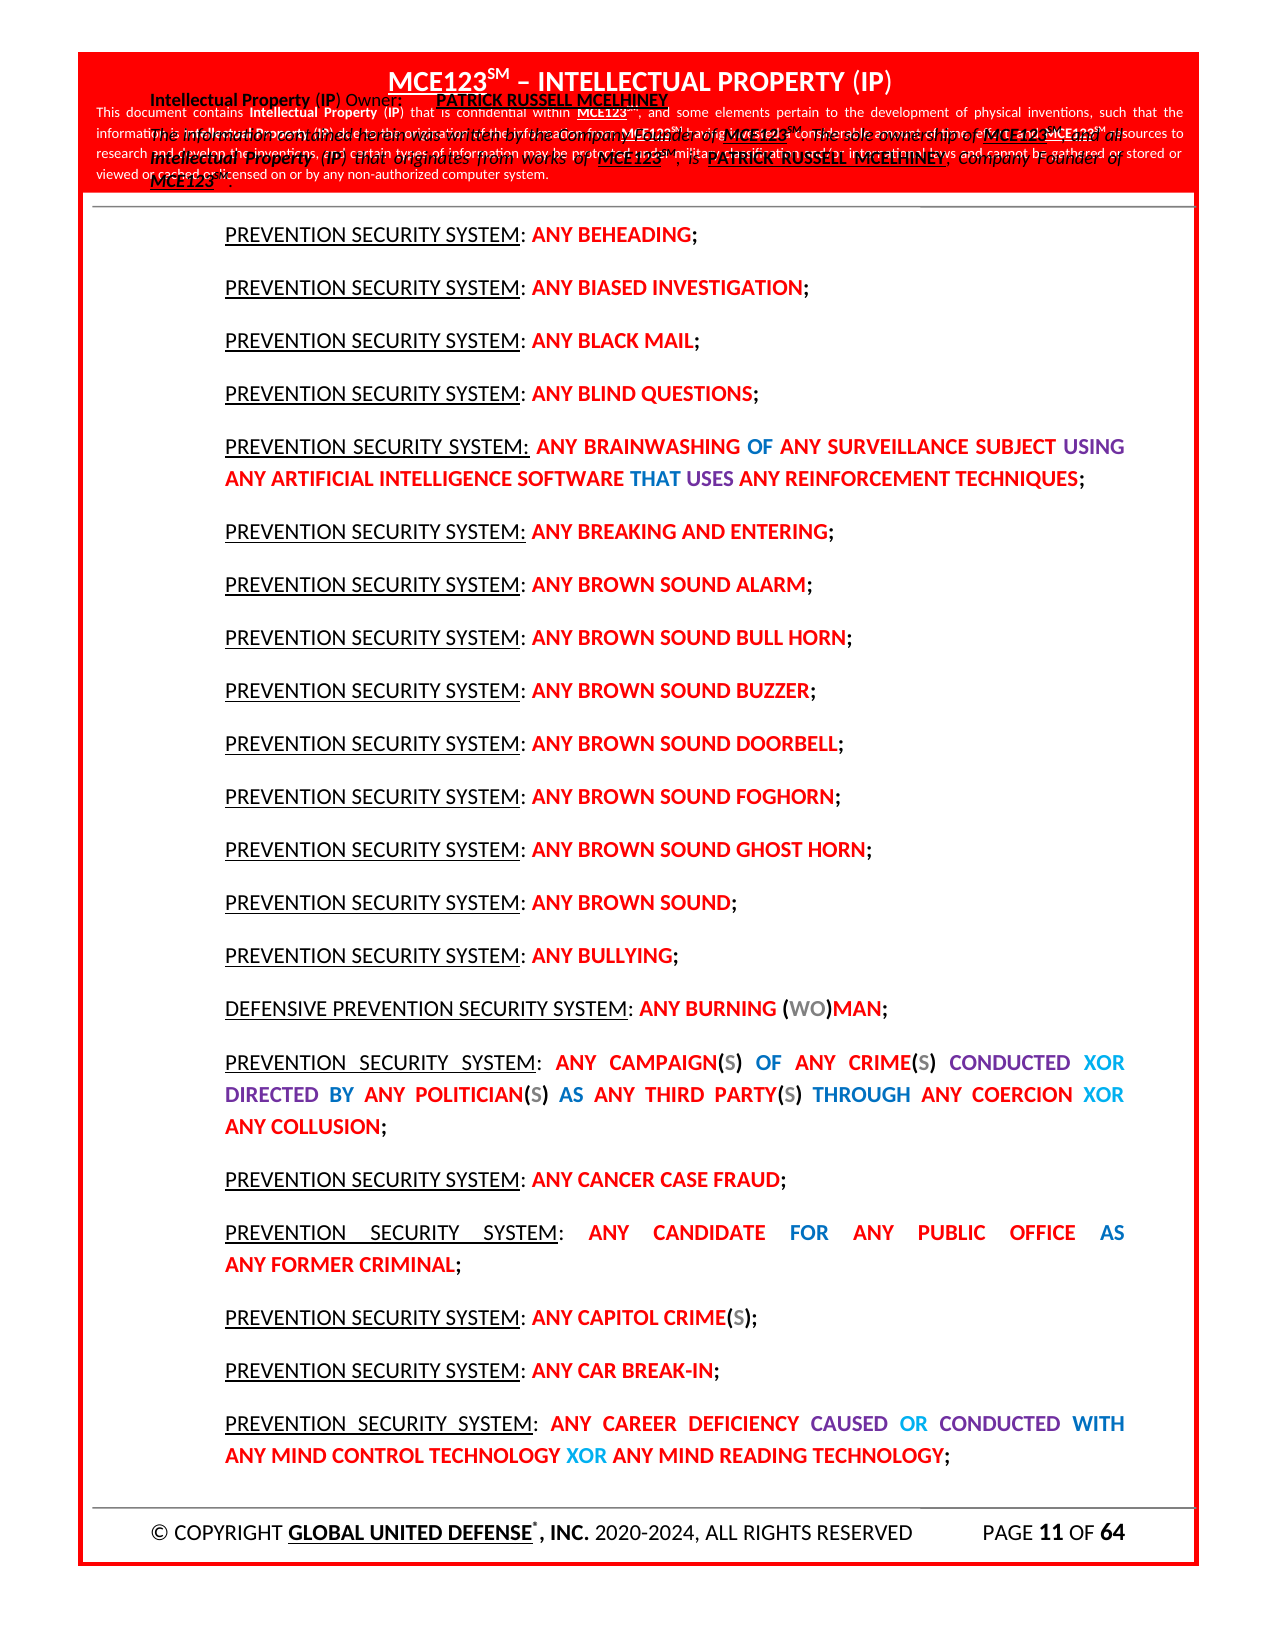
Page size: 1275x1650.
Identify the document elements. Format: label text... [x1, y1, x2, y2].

text PREVENTION SECURITY SYSTEM: ANY CAPITOL CRIME(S); [225, 1303, 1125, 1331]
text PREVENTION SECURITY SYSTEM: ANY CAREER DEFICIENCY CAUSED OR CONDUCTED WITH ANY MIND CONTROL TECHNOLOGY XOR ANY MIND READING TECHNOLOGY; [225, 1409, 1125, 1469]
text PREVENTION SECURITY SYSTEM: ANY BROWN SOUND GHOST HORN; [225, 836, 1125, 863]
text PREVENTION SECURITY SYSTEM: ANY BRAINWASHING OF ANY SURVEILLANCE SUBJECT USING ANY ARTIFICIAL INTELLIGENCE SOFTWARE THAT USES ANY REINFORCEMENT TECHNIQUES; [225, 432, 1125, 492]
text DEFENSIVE PREVENTION SECURITY SYSTEM: ANY BURNING (WO)MAN; [225, 994, 1125, 1023]
text PREVENTION SECURITY SYSTEM: ANY BROWN SOUND ALARM; [225, 570, 1125, 598]
text PREVENTION SECURITY SYSTEM: ANY BLACK MAIL; [225, 326, 1125, 354]
text PREVENTION SECURITY SYSTEM: ANY BROWN SOUND FOGHORN; [225, 782, 1125, 811]
text PREVENTION SECURITY SYSTEM: ANY CANCER CASE FRAUD; [225, 1165, 1125, 1193]
text PREVENTION SECURITY SYSTEM: ANY BROWN SOUND BULL HORN; [225, 623, 1125, 651]
text PREVENTION SECURITY SYSTEM: ANY CAR BREAK-IN; [225, 1356, 1125, 1384]
text PREVENTION SECURITY SYSTEM: ANY BIASED INVESTIGATION; [225, 273, 1125, 301]
text PREVENTION SECURITY SYSTEM: ANY BROWN SOUND; [225, 888, 1125, 917]
text PREVENTION SECURITY SYSTEM: ANY BEHEADING; [225, 220, 1125, 248]
text PREVENTION SECURITY SYSTEM: ANY BROWN SOUND DOORBELL; [225, 729, 1125, 757]
text PREVENTION SECURITY SYSTEM: ANY BROWN SOUND BUZZER; [225, 676, 1125, 704]
text PREVENTION SECURITY SYSTEM: ANY CAMPAIGN(S) OF ANY CRIME(S) CONDUCTED XOR DIRECTED BY ANY POLITICIAN(S) AS ANY THIRD PARTY(S) THROUGH ANY COERCION XOR ANY COLLUSION; [225, 1048, 1125, 1140]
text PREVENTION SECURITY SYSTEM: ANY CANDIDATE FOR ANY PUBLIC OFFICE AS ANY FORMER CRIMINAL; [225, 1218, 1125, 1278]
text PREVENTION SECURITY SYSTEM: ANY BREAKING AND ENTERING; [225, 517, 1125, 545]
text PREVENTION SECURITY SYSTEM: ANY BULLYING; [225, 942, 1125, 969]
text PREVENTION SECURITY SYSTEM: ANY BLIND QUESTIONS; [225, 379, 1125, 407]
